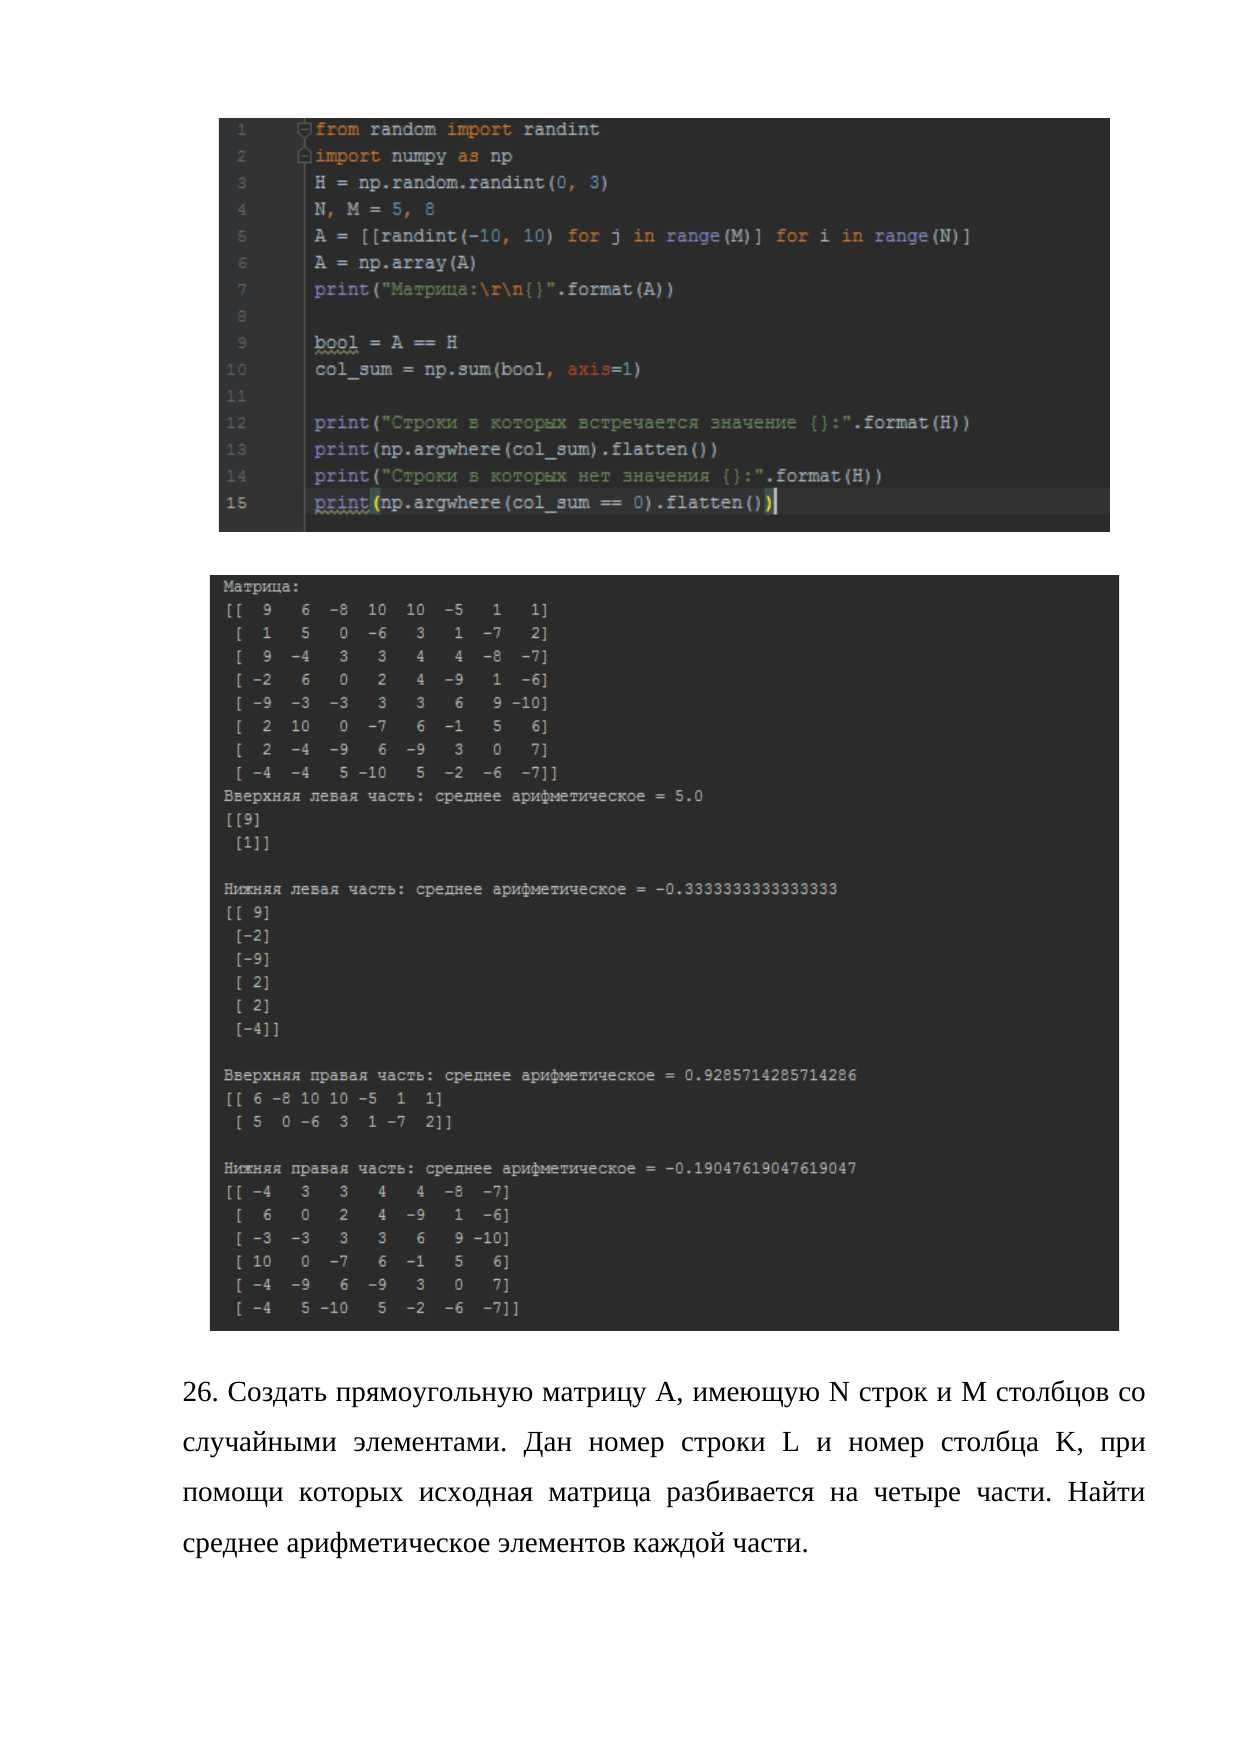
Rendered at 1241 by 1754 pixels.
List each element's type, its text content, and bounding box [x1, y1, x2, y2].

picture [209, 575, 1120, 1331]
picture [218, 118, 1110, 532]
text 26. Создать прямоугольную матрицу A, имеющую N строк и M столбцов со случайными элементами. Дан номер строки L и номер столбца K, при помощи которых исходная матрица разбивается на четыре части. Найти среднее арифметическое элементов каждой части. [182, 1374, 1147, 1558]
